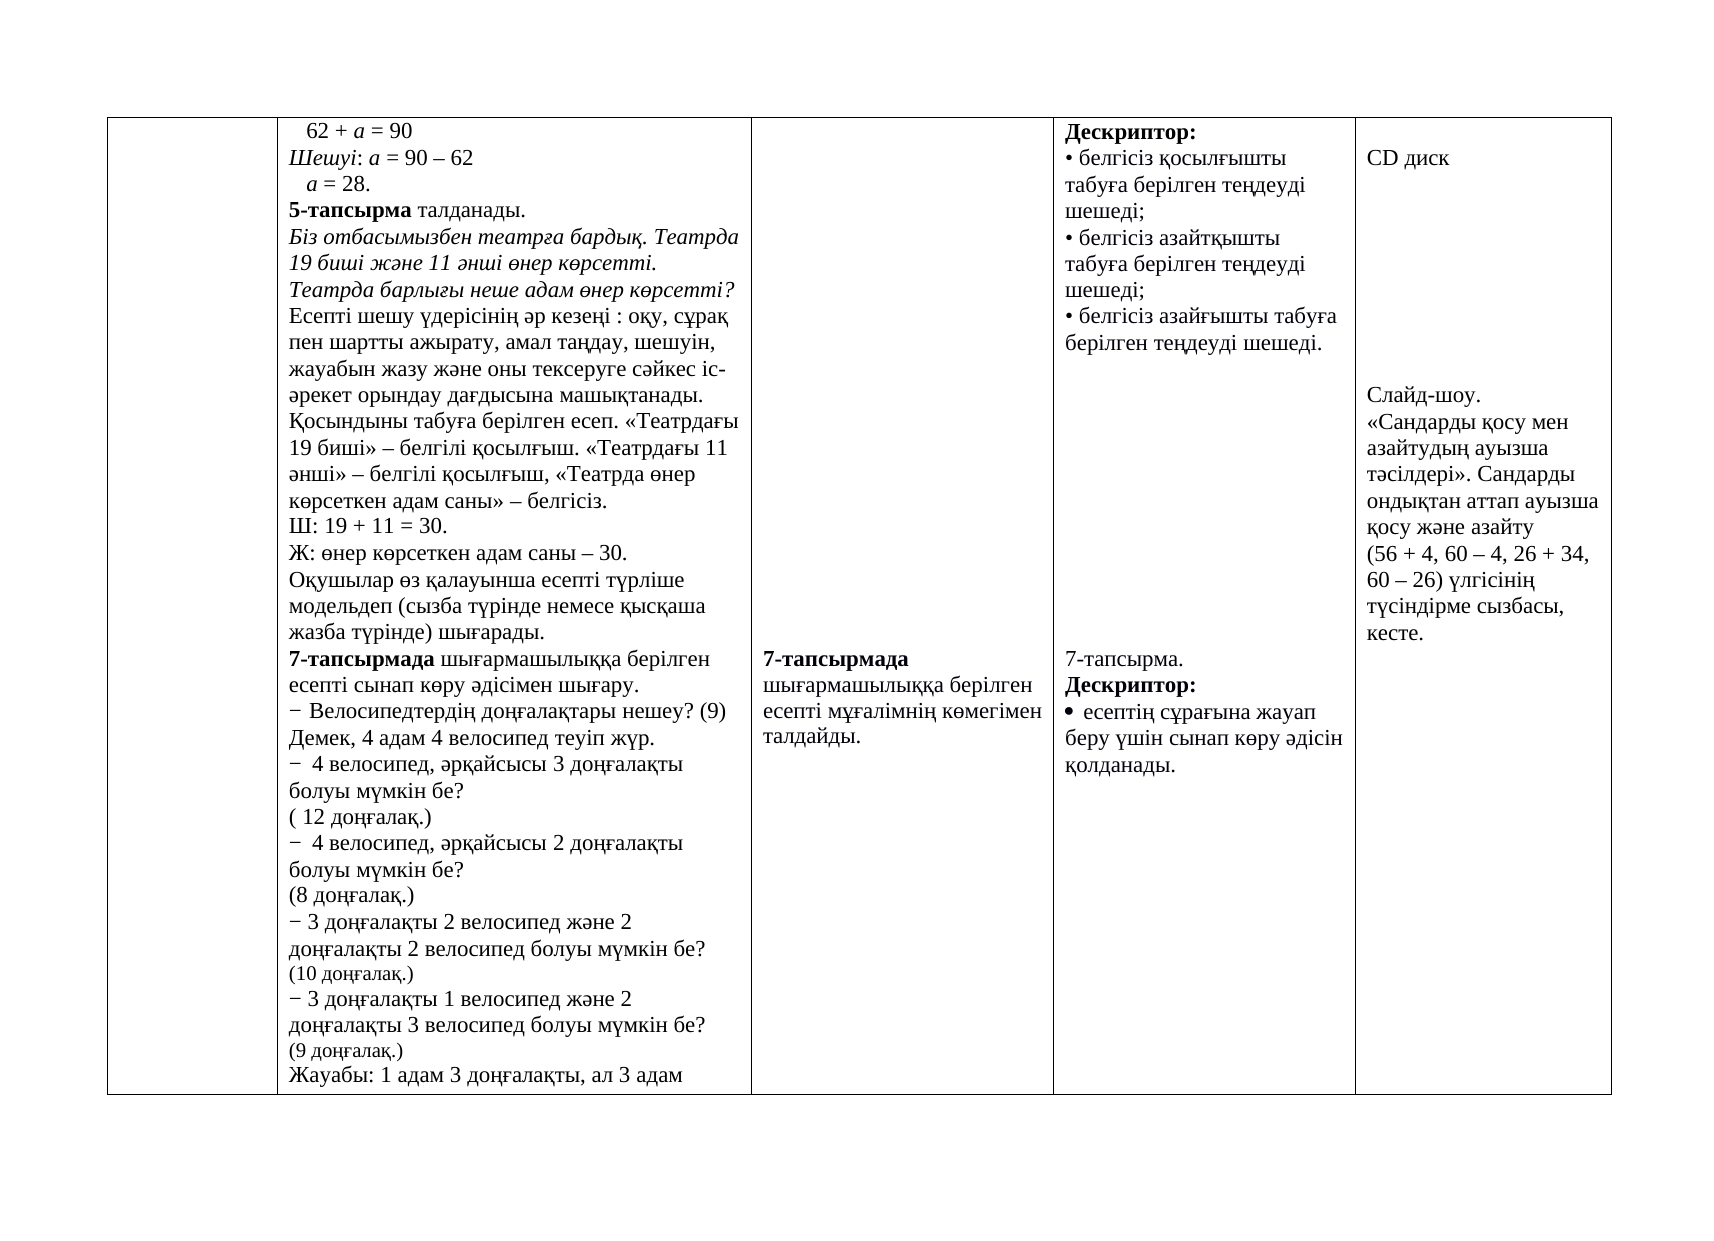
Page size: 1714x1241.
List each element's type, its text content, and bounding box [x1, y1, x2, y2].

table_header 62 + а = 90 Шешуі: а = 90 – 62 а = 28. 5-тапсырма талданады. Біз отбасымызбен театрға бардық. Театрда 19 биші және 11 әнші өнер көрсетті. Театрда барлығы неше адам өнер көрсетті? Есепті шешу үдерісінің әр кезеңі : оқу, сұрақ пен шартты ажырату, амал таңдау, шешуін, жауабын жазу және оны тексеруге сәйкес іс- әрекет орындау дағдысына машықтанады. Қосындыны табуға берілген есеп. «Театрдағы 19 биші» – белгілі қосылғыш. «Театрдағы 11 әнші» – белгілі қосылғыш, «Театрда өнер көрсеткен адам саны» – белгісіз. Ш: 19 + 11 = 30. Ж: өнер көрсеткен адам саны – 30. Оқушылар өз қалауынша есепті түрліше модельдеп (сызба түрінде немесе қысқаша жазба түрінде) шығарады. 7-тапсырмада шығармашылыққа берілген есепті сынап көру әдісімен шығару. − Велосипедтердің доңғалақтары нешеу? (9) Демек, 4 адам 4 велосипед теуіп жүр. − 4 велосипед, әрқайсысы 3 доңғалақты болуы мүмкін бе? ( 12 доңғалақ.) − 4 велосипед, әрқайсысы 2 доңғалақты болуы мүмкін бе? (8 доңғалақ.) − 3 доңғалақты 2 велосипед және 2 доңғалақты 2 велосипед болуы мүмкін бе? (10 доңғалақ.) − 3 доңғалақты 1 велосипед және 2 доңғалақты 3 велосипед болуы мүмкін бе? (9 доңғалақ.) Жауабы: 1 адам 3 доңғалақты, ал 3 адам [278, 118, 751, 1094]
table_header 7-тапсырмада шығармашылыққа берілген есепті мұғалімнің көмегімен талдайды. [752, 118, 1053, 1094]
table_header [108, 118, 277, 1094]
table_header CD диск Слайд-шоу. «Сандарды қосу мен азайтудың ауызша тәсілдері». Сандарды ондықтан аттап ауызша қосу және азайту (56 + 4, 60 – 4, 26 + 34, 60 – 26) үлгісінің түсіндірме сызбасы, кесте. [1356, 118, 1611, 1094]
table_header Дескриптор: белгісіз қосылғышты табуға берілген теңдеуді шешеді; белгісіз азайтқышты табуға берілген теңдеуді шешеді; белгісіз азайғышты табуға берілген теңдеуді шешеді. 7-тапсырма. Дескриптор: есептің сұрағына жауап беру үшін сынап көру әдісін қолданады. [1054, 118, 1355, 1094]
